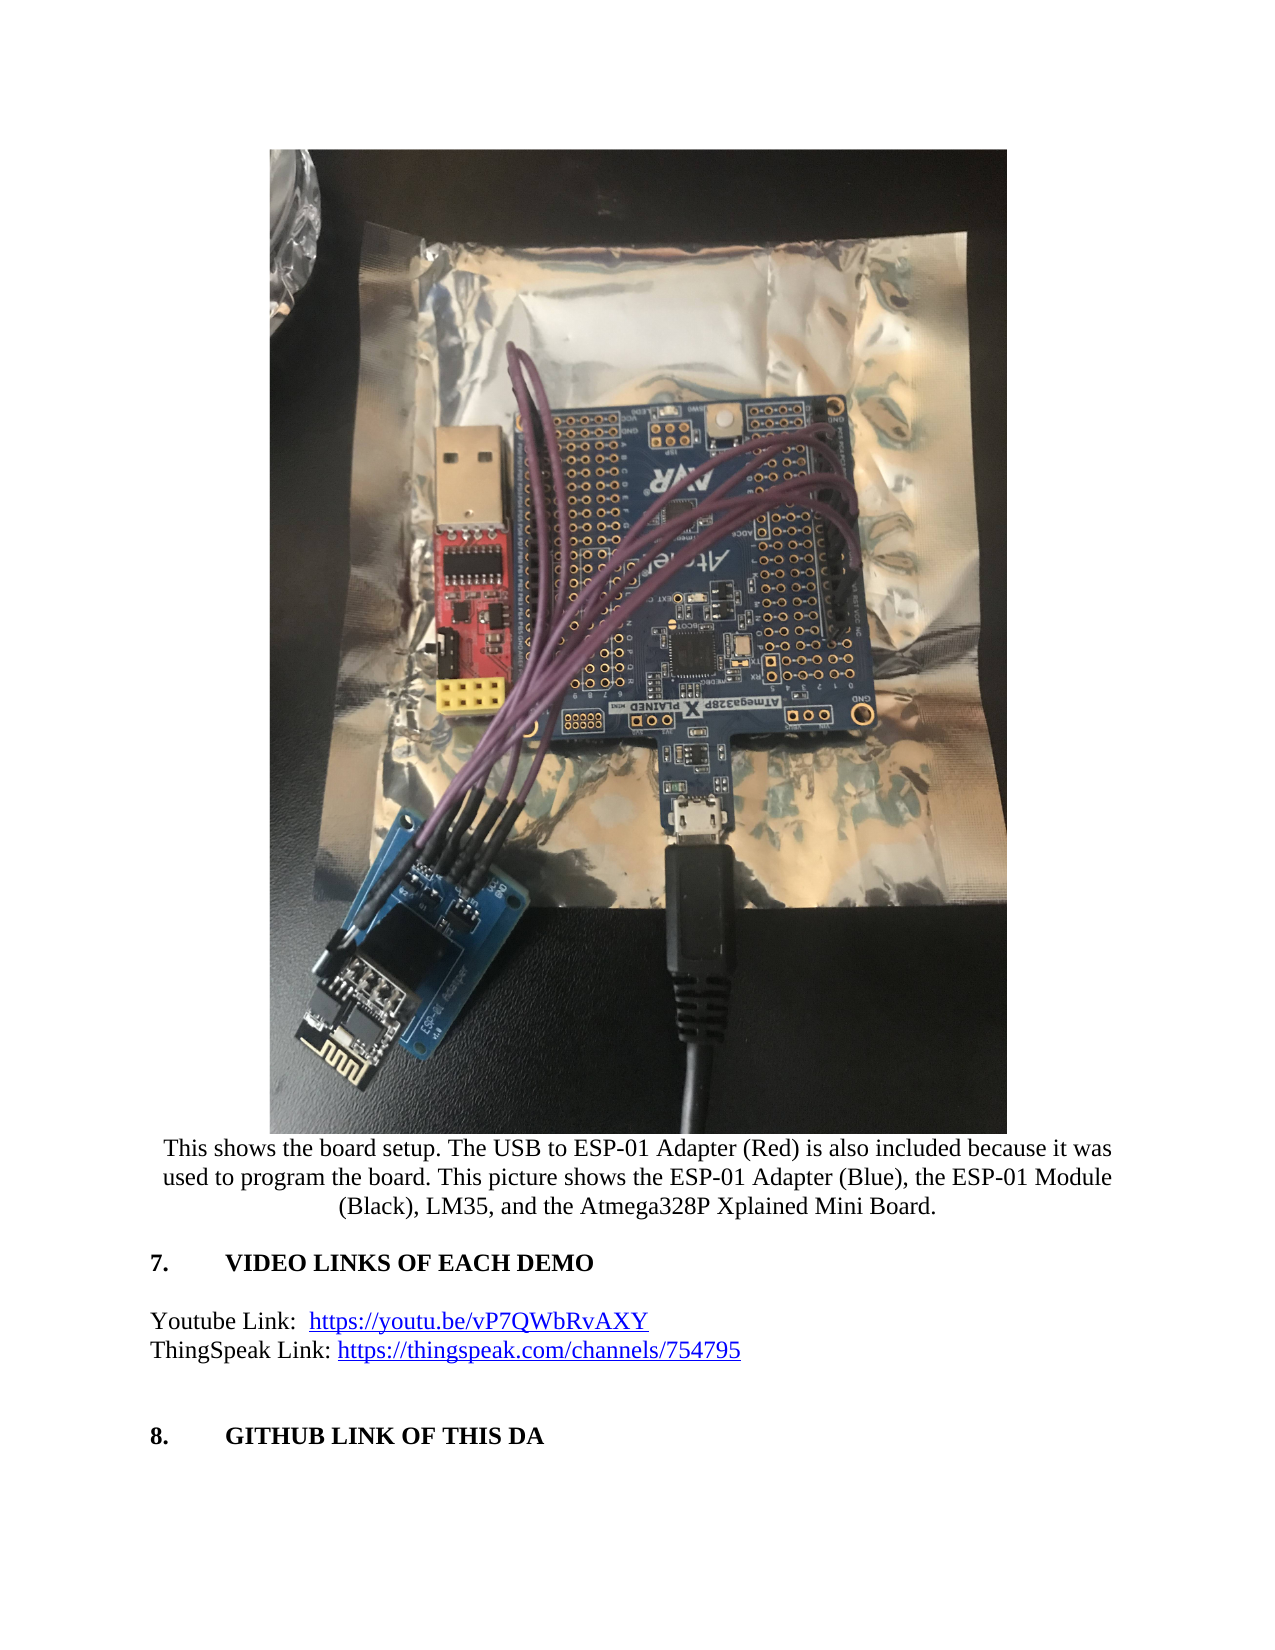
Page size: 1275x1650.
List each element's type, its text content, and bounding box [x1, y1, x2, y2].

text This shows the board setup. The USB to ESP-01 Adapter (Red) is also included because it was used to program the board. This picture shows the ESP-01 Adapter (Blue), the ESP-01 Module (Black), LM35, and the Atmega328P Xplained Mini Board. [150, 1133, 1125, 1220]
list VIDEO LINKS OF EACH DEMO [150, 1248, 1125, 1277]
picture [270, 151, 1007, 1133]
text ThingSpeak Link: https://thingspeak.com/channels/754795 [150, 1335, 1125, 1363]
text Youtube Link: https://youtu.be/vP7QWbRvAXY [150, 1306, 1125, 1335]
list GITHUB LINK OF THIS DA [150, 1421, 1125, 1450]
